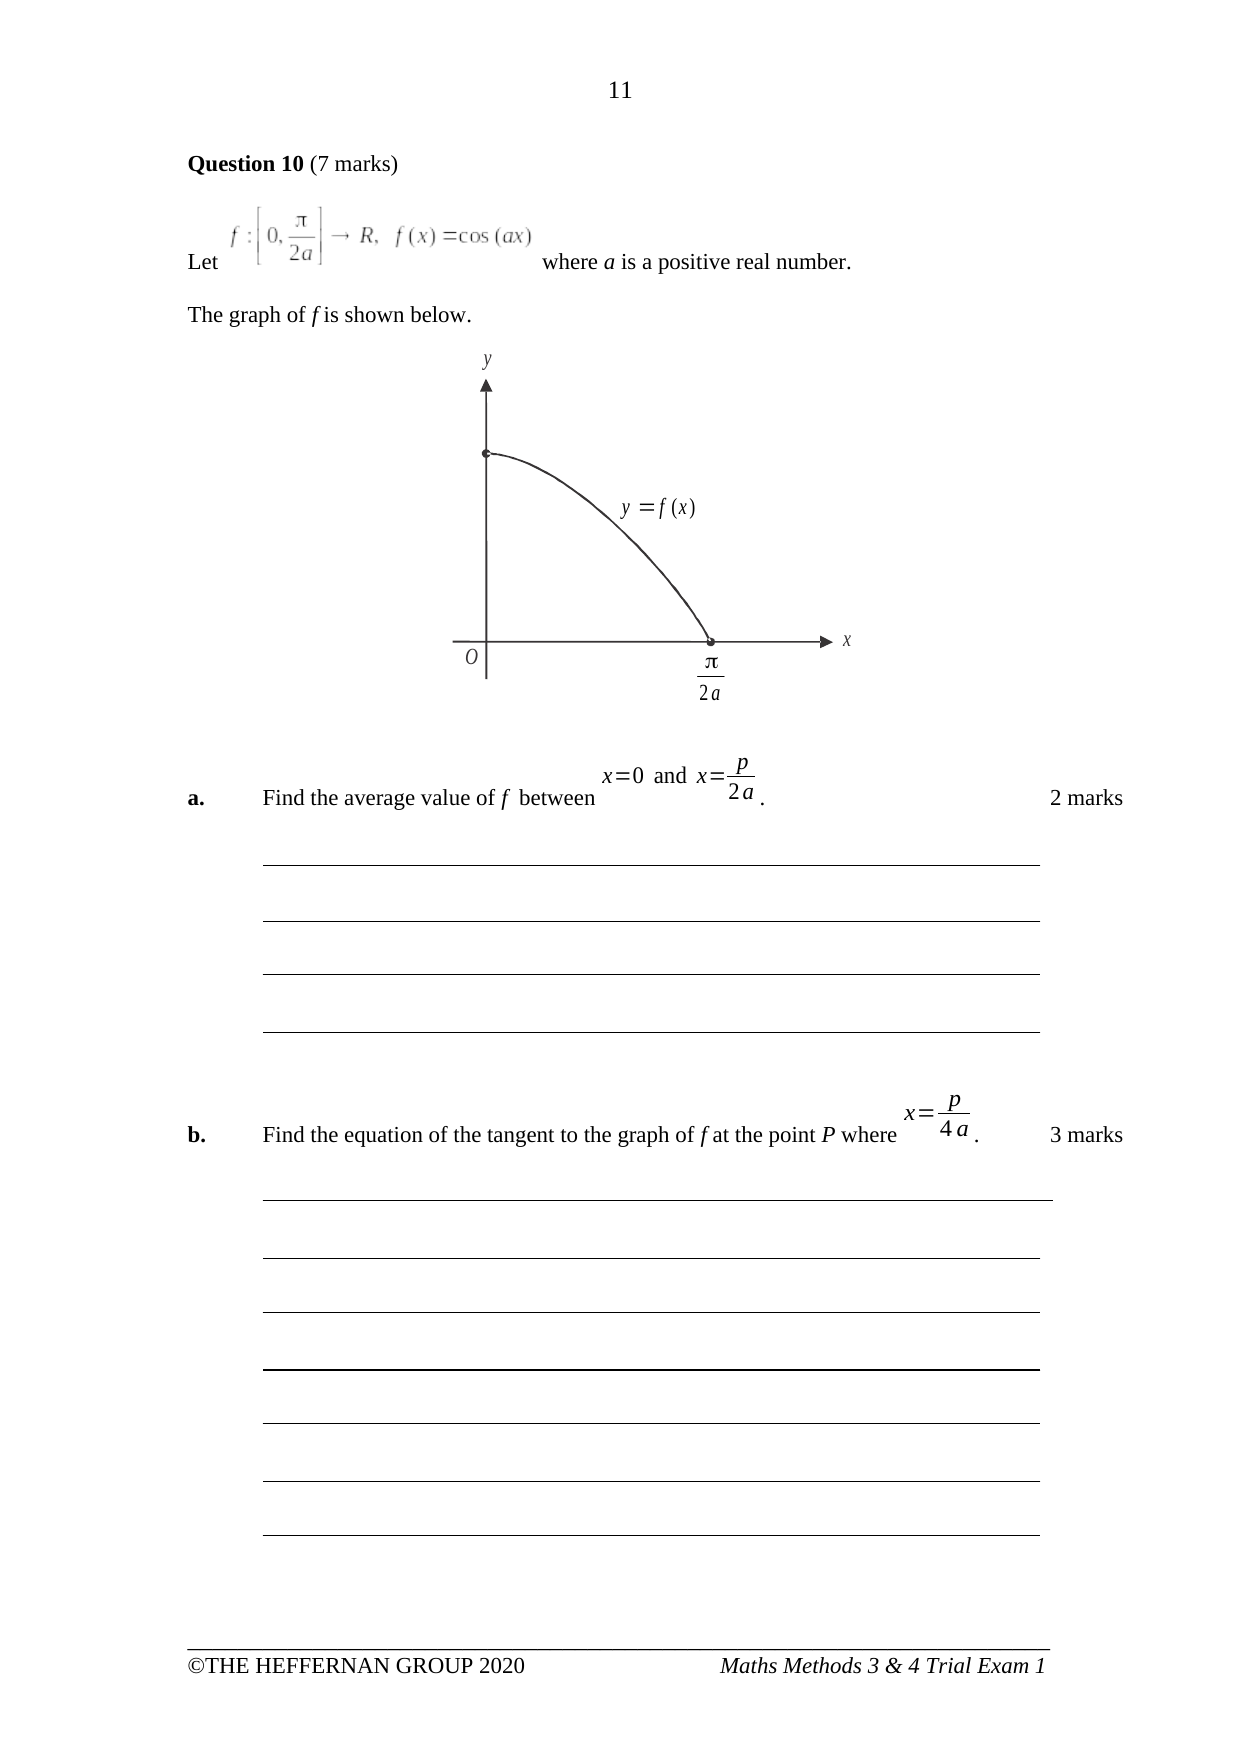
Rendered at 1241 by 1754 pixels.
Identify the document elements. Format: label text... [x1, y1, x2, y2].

text The graph of f is shown below. [187, 301, 1040, 327]
text Question 10 (7 marks) [187, 150, 1040, 176]
list Find the average value of f between . 2 marks [187, 749, 1040, 810]
list Find the equation of the tangent to the graph of f at the point P where . 3 marks [187, 1086, 1040, 1147]
text Let where a is a positive real number. [187, 203, 1040, 274]
